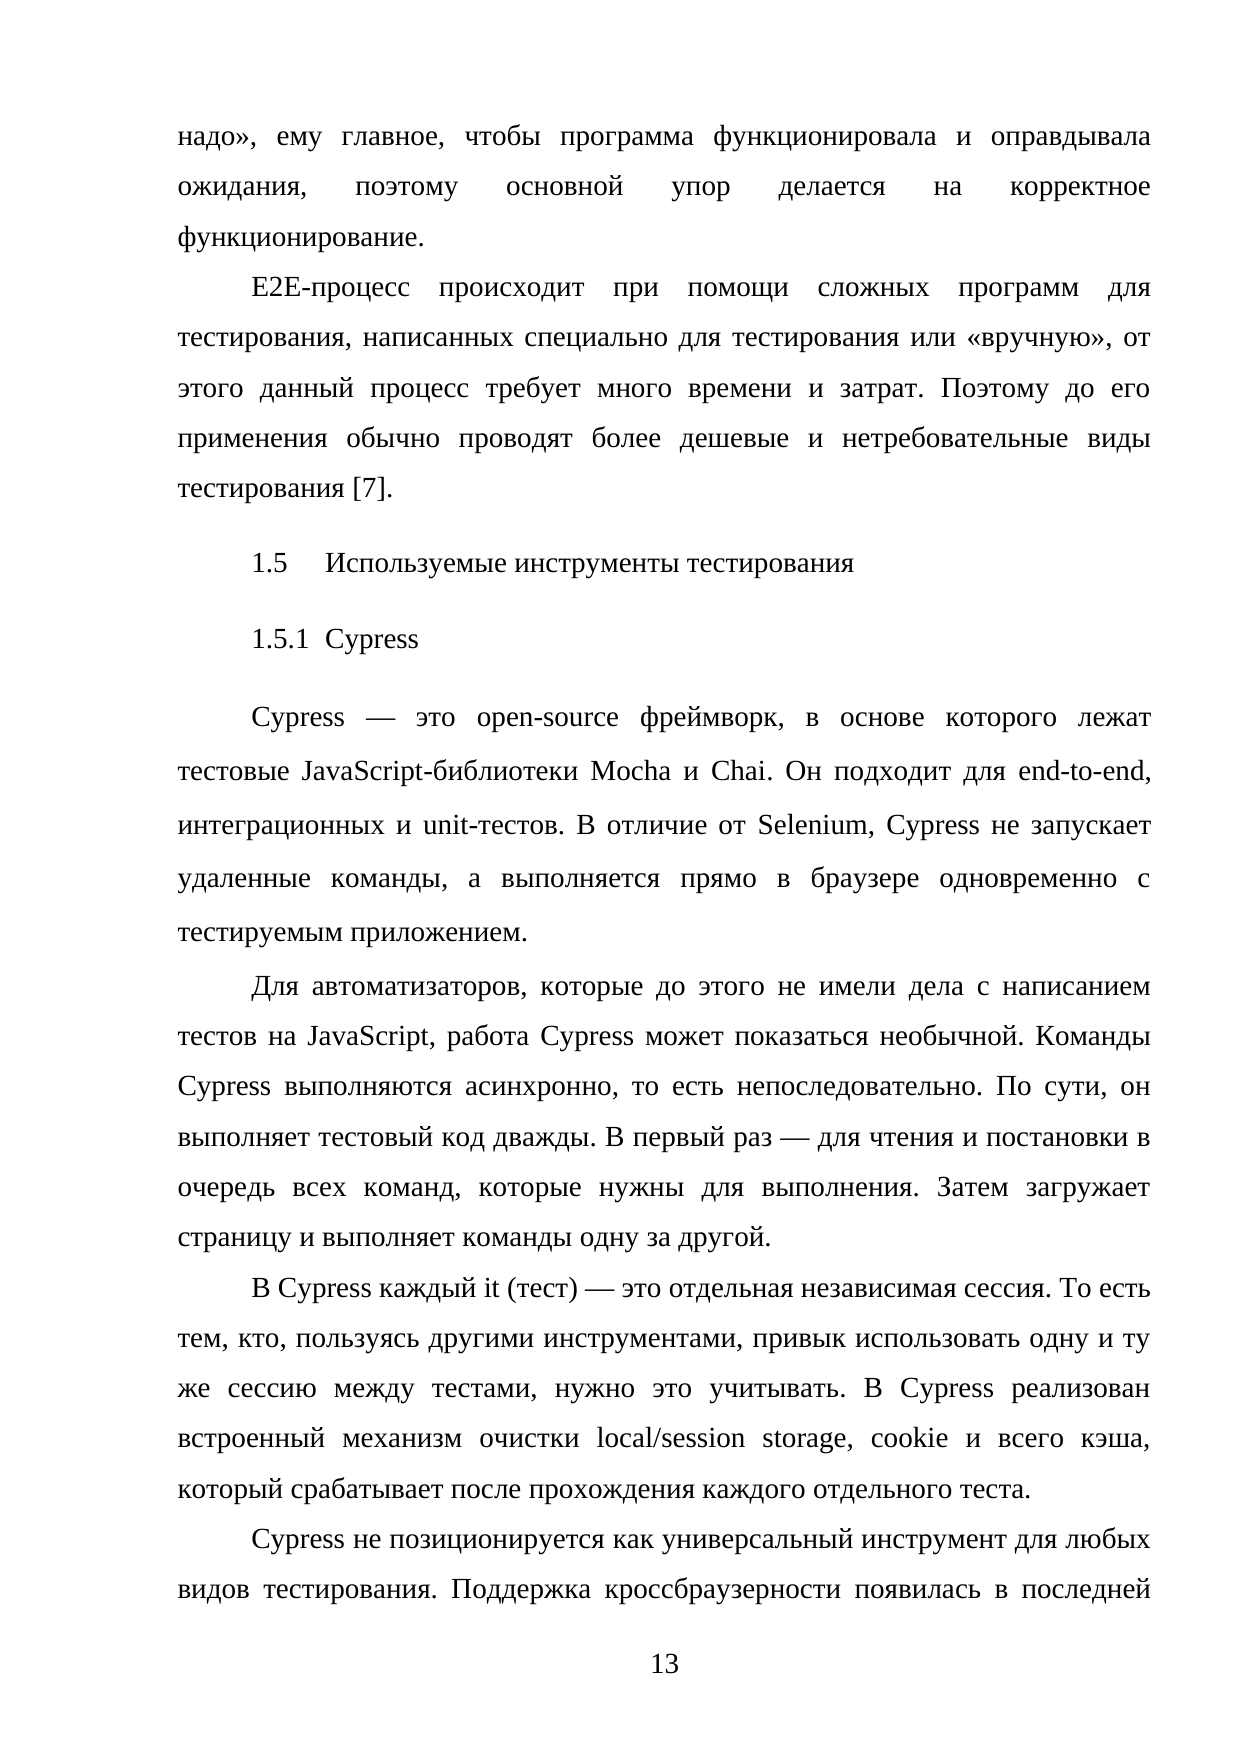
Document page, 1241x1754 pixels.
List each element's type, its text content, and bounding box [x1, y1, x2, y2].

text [177, 118, 1152, 252]
list Используемые инструменты тестирования [251, 546, 1152, 579]
text Для автоматизаторов, которые до этого не имели дела c написанием тестов на JavaScript, работа Cypress может показаться необычной. Команды Cypress выполняются асинхронно, то есть непоследовательно. По сути, он выполняет тестовый код дважды. В первый раз — для чтения и постановки в очередь всех команд, которые нужны для выполнения. Затем загружает страницу и выполняет команды одну за другой. [177, 968, 1152, 1253]
text Е2Е-процесс происходит при помощи сложных программ для тестирования, написанных специально для тестирования или «вручную», от этого данный процесс требует много времени и затрат. Поэтому до его применения обычно проводят более дешевые и нетребовательные виды тестирования [7]. [177, 269, 1152, 504]
text Cypress — это open-source фреймворк, в основе которого лежат тестовые JavaScript-библиотеки Mocha и Chai. Он подходит для end-to-end, интеграционных и unit-тестов. В отличие от Selenium, Cypress не запускает удаленные команды, а выполняется прямо в браузере одновременно с тестируемым приложением. [177, 699, 1152, 948]
text В Cypress каждый it (тест) — это отдельная независимая сессия. То есть тем, кто, пользуясь другими инструментами, привык использовать одну и ту же сессию между тестами, нужно это учитывать. В Cypress реализован встроенный механизм очистки local/session storage, cookie и всего кэша, который срабатывает после прохождения каждого отдельного теста. [177, 1270, 1152, 1504]
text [177, 1521, 1152, 1605]
list Cypress [177, 621, 1152, 654]
